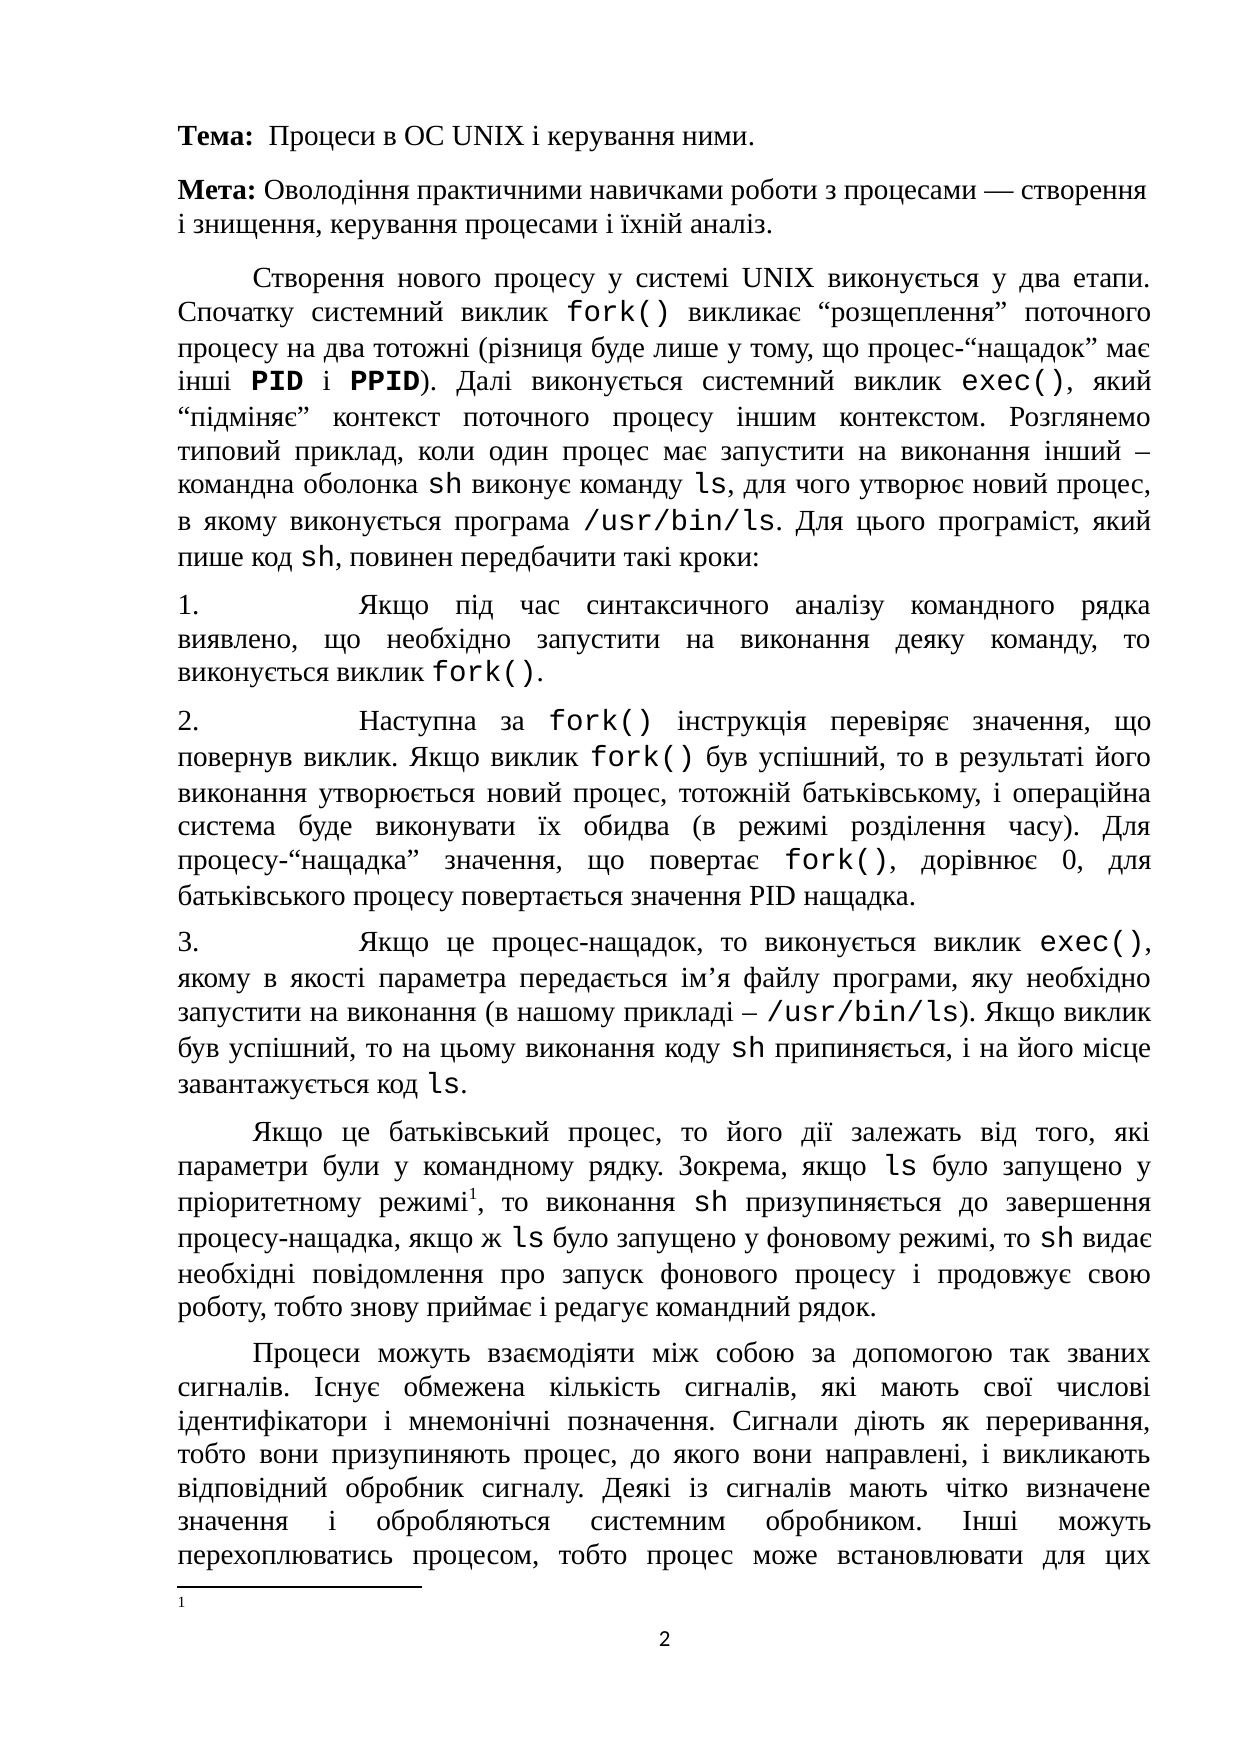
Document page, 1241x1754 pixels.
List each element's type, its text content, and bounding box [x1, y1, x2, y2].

text Тема: Процеси в ОС UNIX і керування ними. [177, 118, 1152, 152]
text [177, 1336, 1152, 1570]
text Мета: Оволодіння практичними навичками роботи з процесами — створення і знищення, керування процесами і їхній аналіз. [177, 172, 1152, 239]
list Наступна за fork() інструкція перевіряє значення, що повернув виклик. Якщо виклик fork() був успішний, то в результаті його виконання утворюється новий процес, тотожній батьківському, і операційна система буде виконувати їх обидва (в режимі розділення часу). Для процесу-“нащадка” значення, що повертає fork(), дорівнює 0, для батьківського процесу повертається значення PID нащадка. [177, 703, 1152, 912]
text Якщо це батьківський процес, то його дії залежать від того, які параметри були у командному рядку. Зокрема, якщо ls було запущено у пріоритетному режимі, то виконання sh призупиняється до завершення процесу-нащадка, якщо ж ls було запущено у фоновому режимі, то sh видає необхідні повідомлення про запуск фонового процесу і продовжує свою роботу, тобто знову приймає і редагує командний рядок. [177, 1114, 1152, 1323]
text Створення нового процесу у системі UNIX виконується у два етапи. Спочатку системний виклик fork() викликає “розщеплення” поточного процесу на два тотожні (різниця буде лише у тому, що процес-“нащадок” має інші PID і PPID). Далі виконується системний виклик exec(), який “підміняє” контекст поточного процесу іншим контекстом. Розглянемо типовий приклад, коли один процес має запустити на виконання інший –командна оболонка sh виконує команду ls, для чого утворює новий процес, в якому виконується програма /usr/bin/ls. Для цього програміст, який пише код sh, повинен передбачити такі кроки: [177, 260, 1152, 575]
list Якщо це процес-нащадок, то виконується виклик exec(), якому в якості параметра передається ім’я файлу програми, яку необхідно запустити на виконання (в нашому прикладі – /usr/bin/ls). Якщо виклик був успішний, то на цьому виконання коду sh припиняється, і на його місце завантажується код ls. [177, 924, 1152, 1102]
list Якщо під час синтаксичного аналізу командного рядка виявлено, що необхідно запустити на виконання деяку команду, то виконується виклик fork(). [177, 587, 1152, 690]
